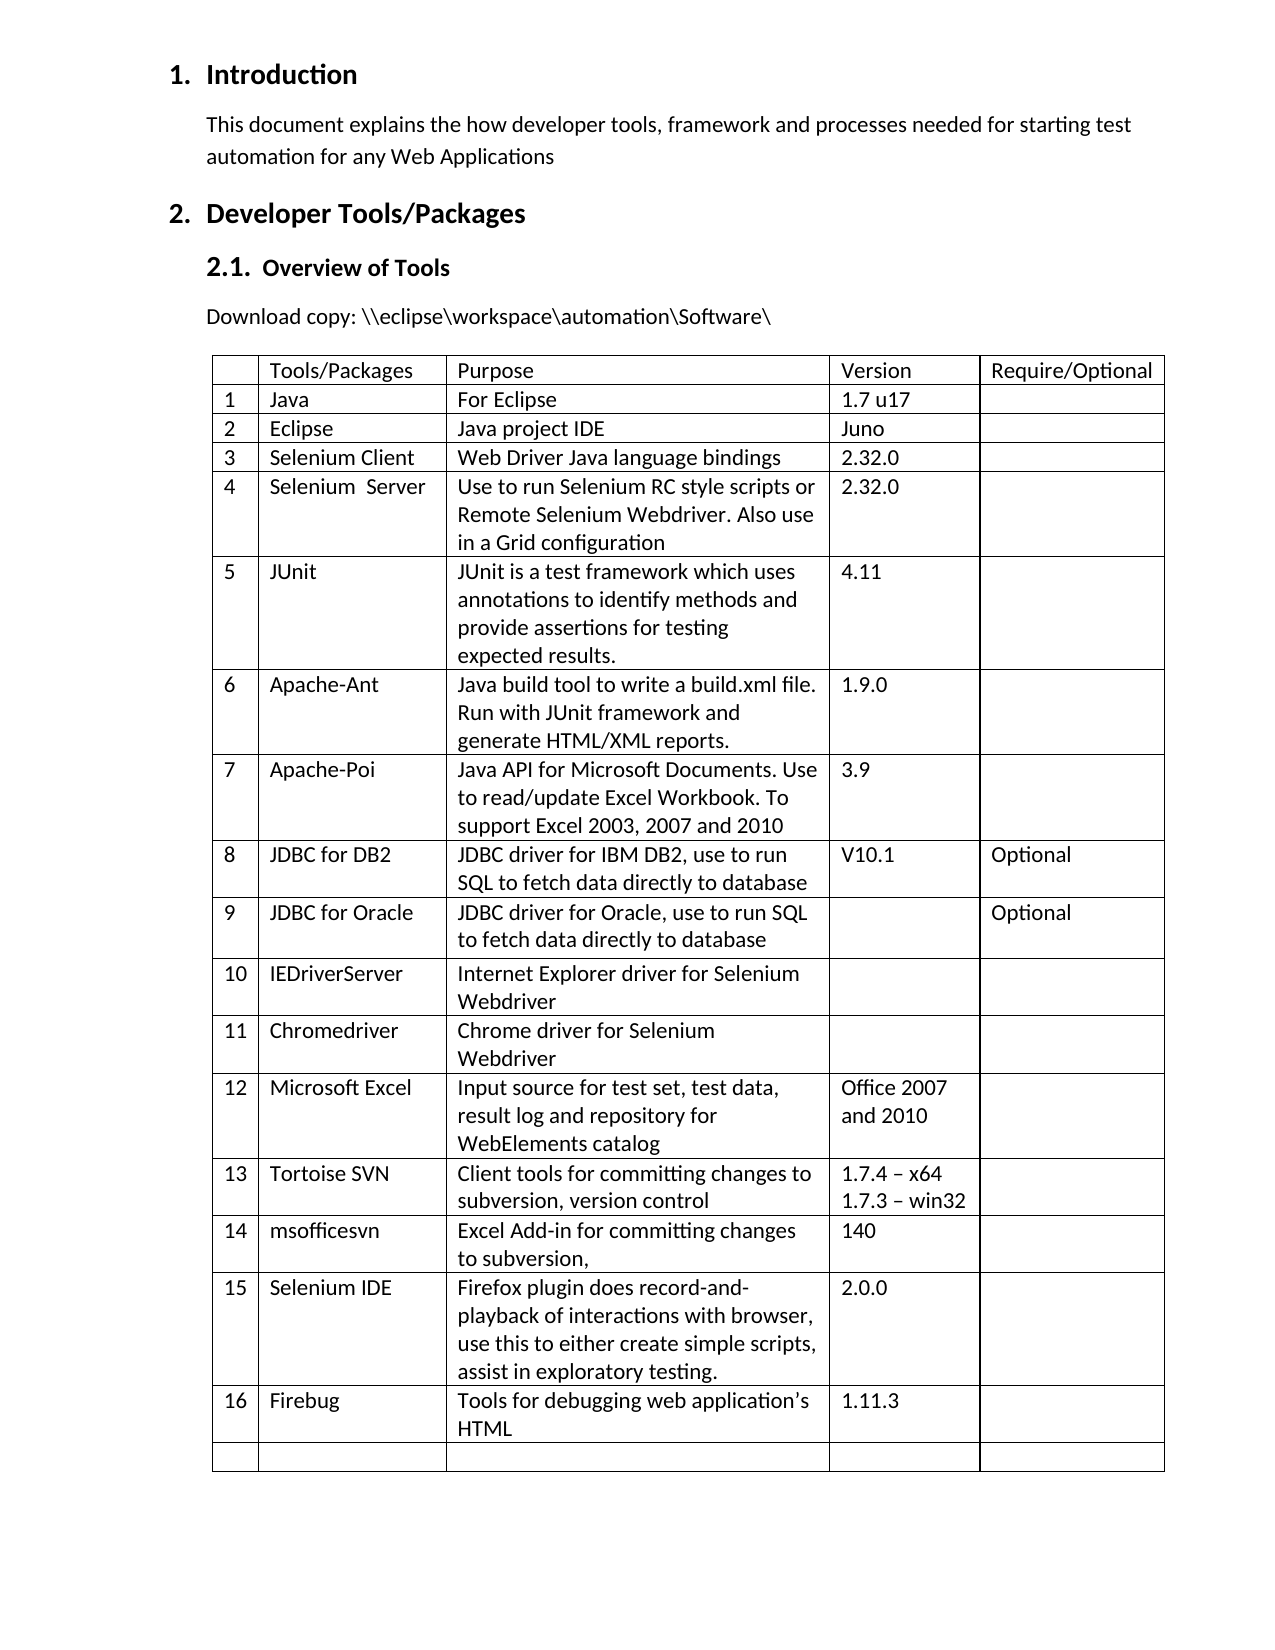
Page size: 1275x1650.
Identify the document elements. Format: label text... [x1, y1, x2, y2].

subtitle Overview of Tools [206, 248, 1153, 284]
table_cell Selenium Client [259, 443, 446, 471]
table_header Require/Optional [981, 356, 1164, 384]
table_cell [830, 898, 979, 958]
table_cell Internet Explorer driver for Selenium Webdriver [447, 959, 829, 1015]
table_cell Optional [981, 898, 1164, 958]
table_cell [981, 1386, 1164, 1442]
table_cell [981, 1074, 1164, 1158]
table_cell JUnit is a test framework which uses annotations to identify methods and provide assertions for testing expected results. [447, 557, 829, 669]
table_header Version [830, 356, 979, 384]
table_cell 1.11.3 [830, 1386, 979, 1442]
table_cell [213, 1443, 258, 1471]
table_header Tools/Packages [259, 356, 446, 384]
table_cell [830, 959, 979, 1015]
table_cell 12 [213, 1074, 258, 1158]
table_cell [981, 670, 1164, 754]
table_cell Juno [830, 414, 979, 442]
table_cell Client tools for committing changes to subversion, version control [447, 1159, 829, 1215]
table_cell [981, 1273, 1164, 1385]
table_cell Input source for test set, test data, result log and repository for WebElements catalog [447, 1074, 829, 1158]
table_cell 4.11 [830, 557, 979, 669]
table_cell 5 [213, 557, 258, 669]
table_cell 2 [213, 414, 258, 442]
table_cell Chrome driver for Selenium Webdriver [447, 1016, 829, 1072]
table_cell [981, 959, 1164, 1015]
table_cell 4 [213, 472, 258, 556]
table_cell [981, 557, 1164, 669]
table_cell [830, 1443, 979, 1471]
table_cell Microsoft Excel [259, 1074, 446, 1158]
table_cell 140 [830, 1216, 979, 1272]
table_cell [830, 1016, 979, 1072]
table_cell 3 [213, 443, 258, 471]
table_cell Excel Add-in for committing changes to subversion, [447, 1216, 829, 1272]
table_cell Java API for Microsoft Documents. Use to read/update Excel Workbook. To support Excel 2003, 2007 and 2010 [447, 755, 829, 839]
table_cell JDBC driver for IBM DB2, use to run SQL to fetch data directly to database [447, 841, 829, 897]
table_cell Optional [981, 841, 1164, 897]
table_cell For Eclipse [447, 385, 829, 413]
table_header [213, 356, 258, 384]
table_cell 16 [213, 1386, 258, 1442]
table_cell 2.32.0 [830, 472, 979, 556]
table_cell 1.9.0 [830, 670, 979, 754]
text This document explains the how developer tools, framework and processes needed for starting test automation for any Web Applications [206, 110, 1153, 170]
table_cell 8 [213, 841, 258, 897]
table_cell [981, 443, 1164, 471]
table_cell Eclipse [259, 414, 446, 442]
table_cell 9 [213, 898, 258, 958]
table_header Purpose [447, 356, 829, 384]
table_cell [981, 1443, 1164, 1471]
table_cell Chromedriver [259, 1016, 446, 1072]
table_cell 10 [213, 959, 258, 1015]
table_cell Firebug [259, 1386, 446, 1442]
table_cell JDBC driver for Oracle, use to run SQL to fetch data directly to database [447, 898, 829, 958]
table_cell [981, 1016, 1164, 1072]
table_cell 2.0.0 [830, 1273, 979, 1385]
table_cell [259, 1443, 446, 1471]
table_cell Firefox plugin does record-and-playback of interactions with browser, use this to either create simple scripts, assist in exploratory testing. [447, 1273, 829, 1385]
table_cell 15 [213, 1273, 258, 1385]
table_cell msofficesvn [259, 1216, 446, 1272]
table_cell Java build tool to write a build.xml file. Run with JUnit framework and generate HTML/XML reports. [447, 670, 829, 754]
table_cell Selenium IDE [259, 1273, 446, 1385]
table_cell [981, 414, 1164, 442]
subtitle Developer Tools/Packages [169, 195, 1153, 231]
table_cell Selenium Server [259, 472, 446, 556]
table_cell Office 2007 and 2010 [830, 1074, 979, 1158]
table_cell 2.32.0 [830, 443, 979, 471]
table_cell [981, 385, 1164, 413]
table_cell [447, 1443, 829, 1471]
table_cell [981, 1216, 1164, 1272]
table_cell 13 [213, 1159, 258, 1215]
table_cell Java project IDE [447, 414, 829, 442]
table_cell Tortoise SVN [259, 1159, 446, 1215]
table_cell IEDriverServer [259, 959, 446, 1015]
table_cell 6 [213, 670, 258, 754]
table_cell JUnit [259, 557, 446, 669]
table_cell [981, 1159, 1164, 1215]
table_cell 1.7 u17 [830, 385, 979, 413]
table_cell Apache-Poi [259, 755, 446, 839]
table_cell V10.1 [830, 841, 979, 897]
table_cell 14 [213, 1216, 258, 1272]
table_cell Use to run Selenium RC style scripts or Remote Selenium Webdriver. Also use in a Grid configuration [447, 472, 829, 556]
table_cell [981, 755, 1164, 839]
text Download copy: \\eclipse\workspace\automation\Software\ [206, 302, 1153, 330]
table_cell 1.7.4 – x64 1.7.3 – win32 [830, 1159, 979, 1215]
subtitle Introduction [169, 56, 1153, 92]
table_cell [981, 472, 1164, 556]
table_cell JDBC for DB2 [259, 841, 446, 897]
table_cell JDBC for Oracle [259, 898, 446, 958]
table_cell 7 [213, 755, 258, 839]
table_cell Apache-Ant [259, 670, 446, 754]
table_cell 11 [213, 1016, 258, 1072]
table_cell Tools for debugging web application’s HTML [447, 1386, 829, 1442]
table_cell 1 [213, 385, 258, 413]
table_cell 3.9 [830, 755, 979, 839]
table_cell Java [259, 385, 446, 413]
table_cell Web Driver Java language bindings [447, 443, 829, 471]
